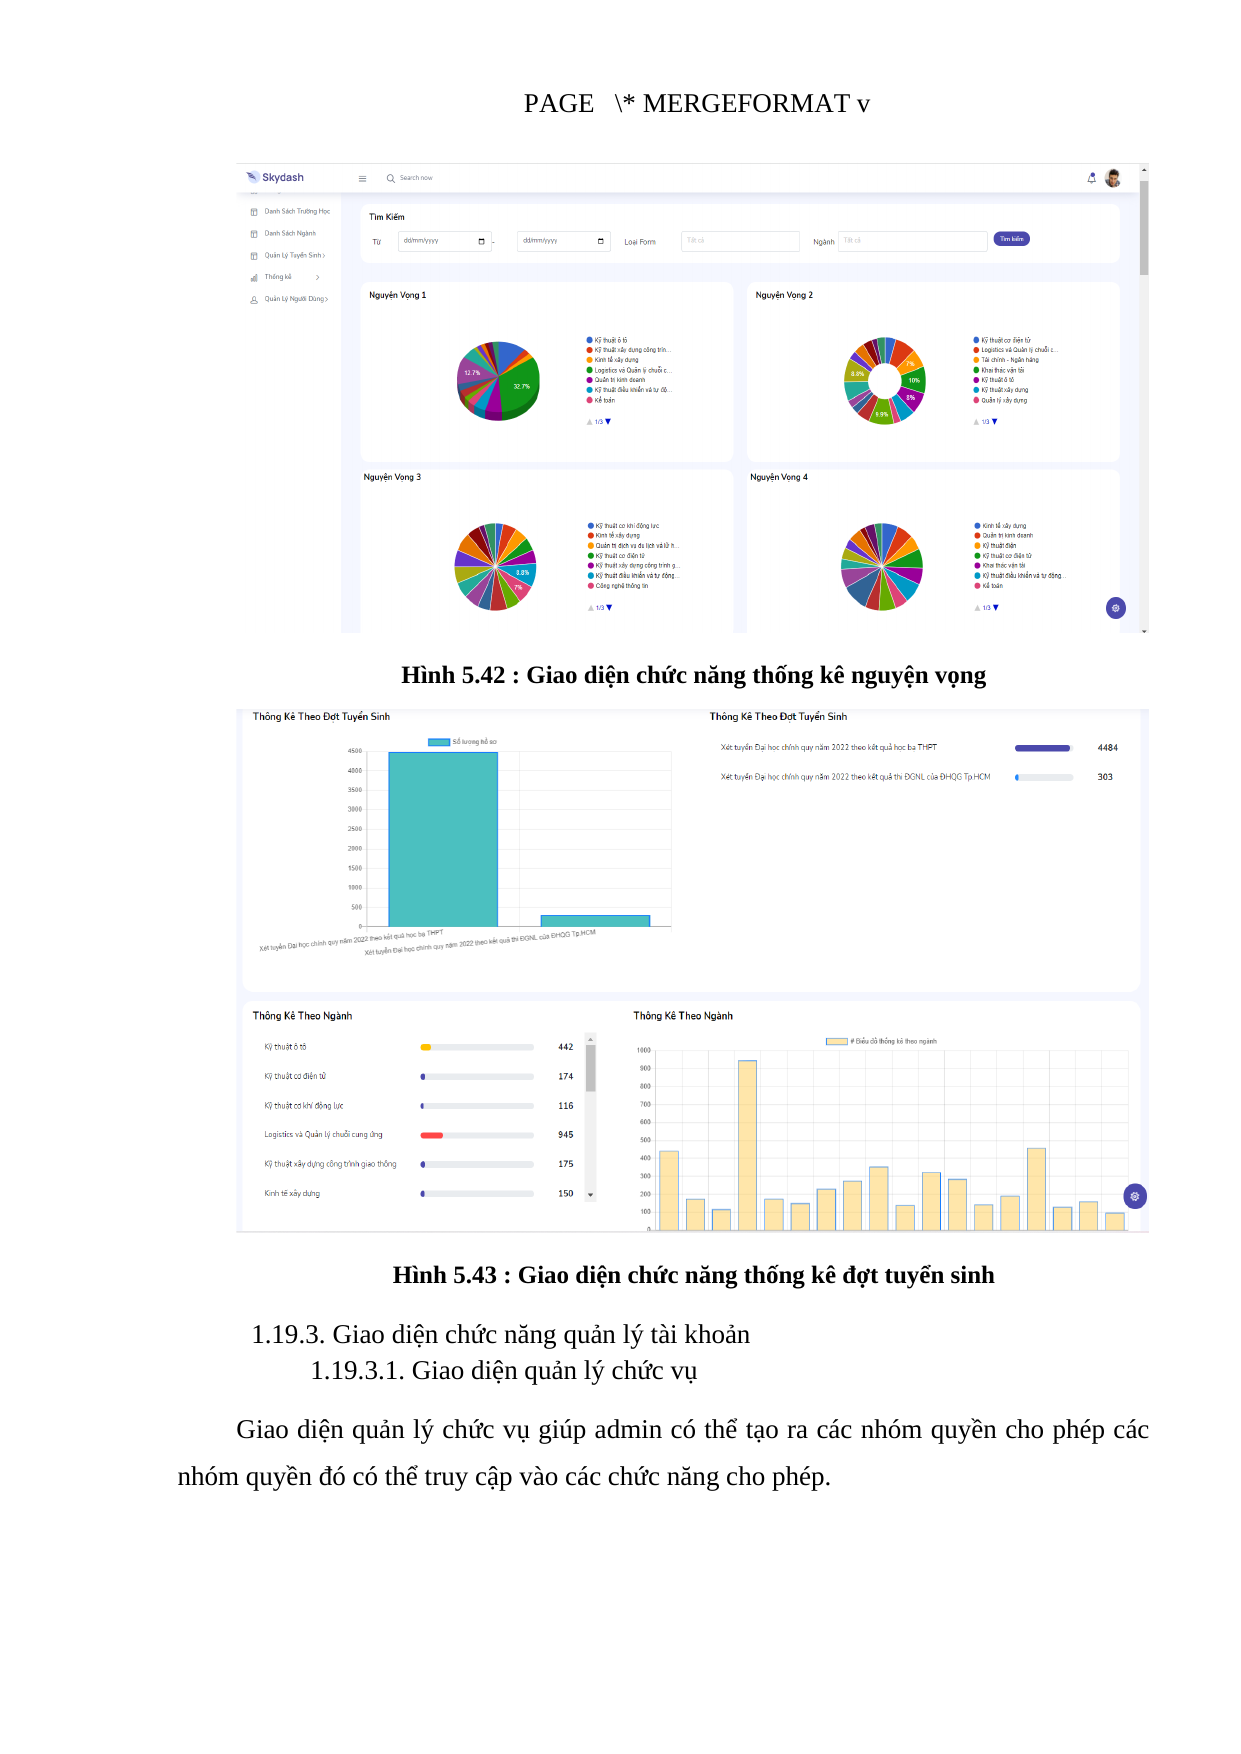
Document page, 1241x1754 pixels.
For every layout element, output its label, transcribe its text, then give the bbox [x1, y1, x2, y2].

subtitle Giao diện chức năng quản lý tài khoản [192, 1318, 1152, 1350]
picture [236, 162, 1149, 633]
text Giao diện quản lý chức vụ giúp admin có thể tạo ra các nhóm quyền cho phép các nhóm quyền đó có thể truy cập vào các chức năng cho phép. [177, 1438, 1152, 1516]
picture [236, 709, 1149, 1233]
subtitle Giao diện quản lý chức vụ [251, 1379, 1152, 1410]
